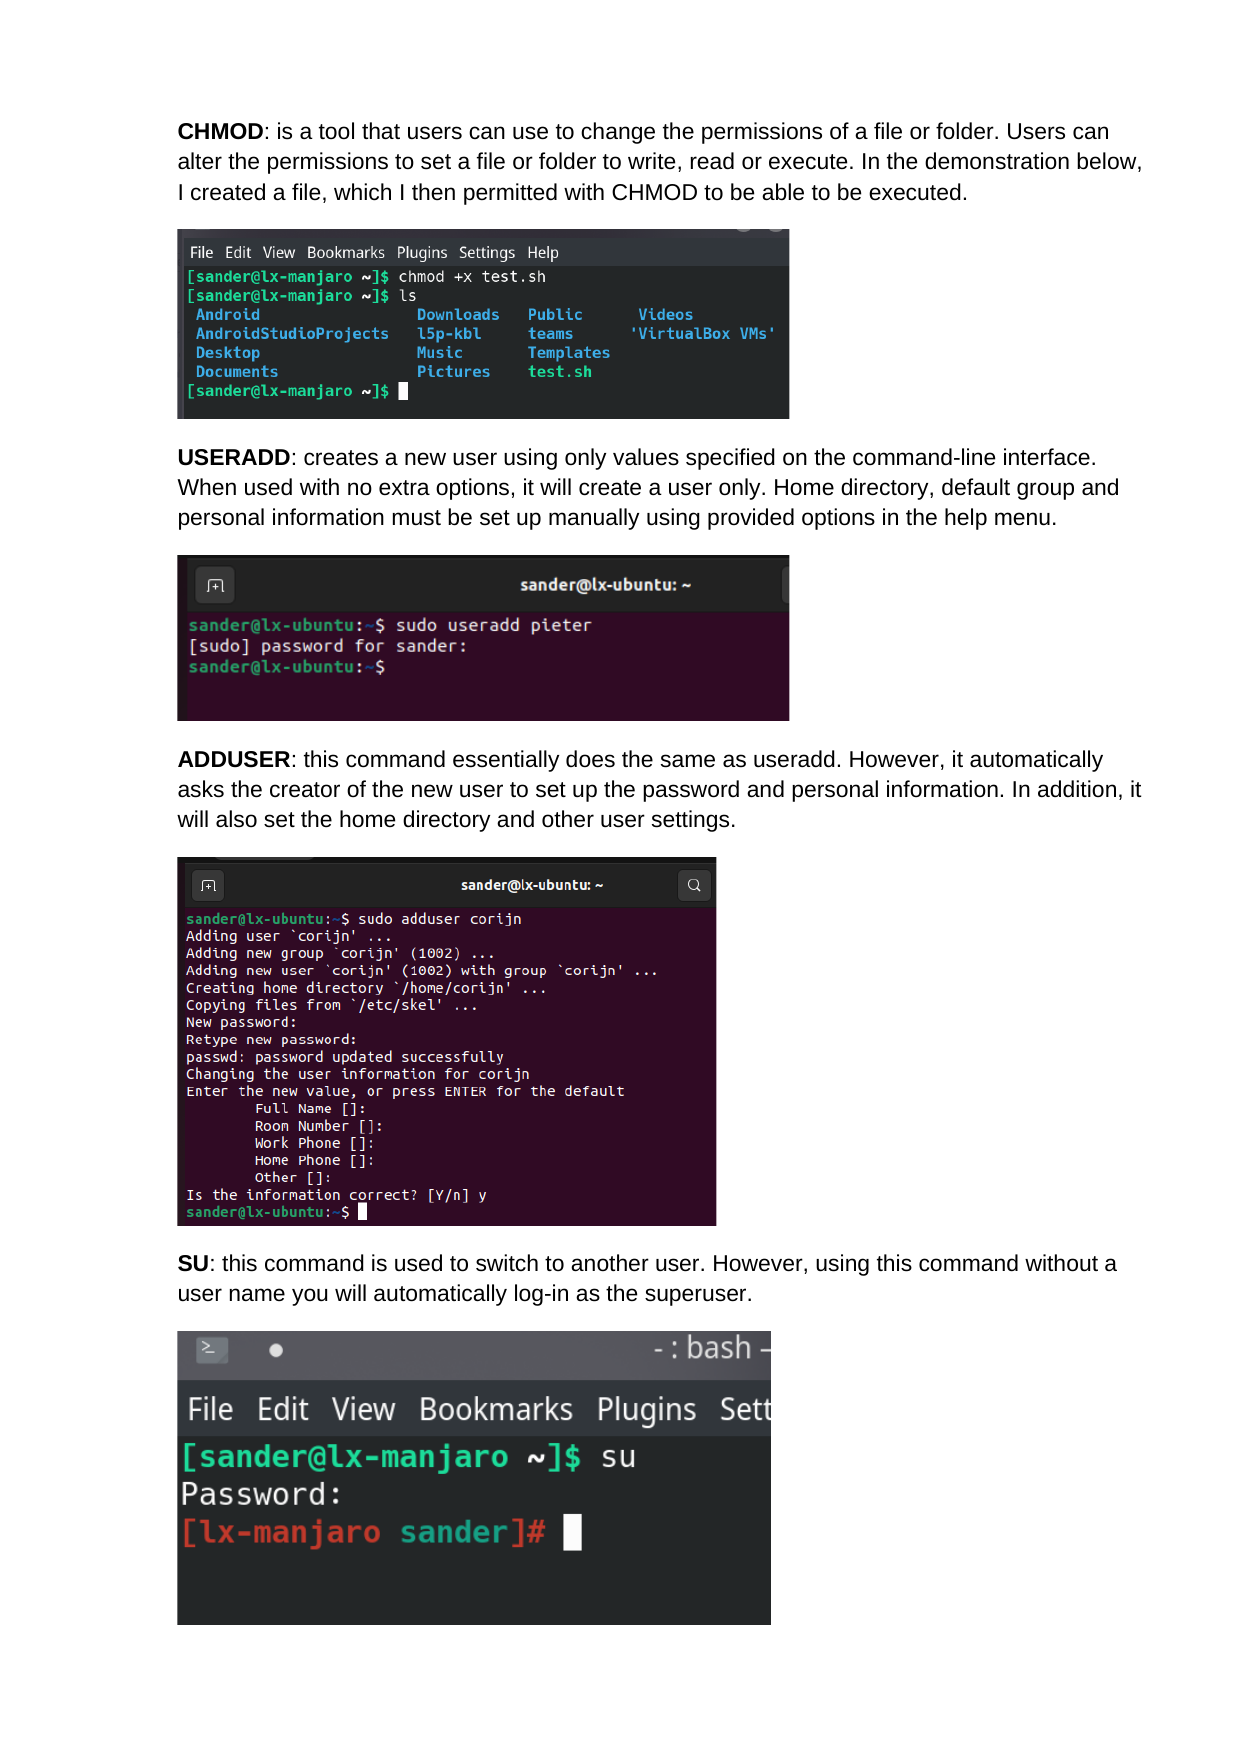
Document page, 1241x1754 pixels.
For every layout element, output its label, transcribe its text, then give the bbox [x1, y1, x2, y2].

text ADDUSER: this command essentially does the same as useradd. However, it automatically asks the creator of the new user to set up the password and personal information. In addition, it will also set the home directory and other user settings. [177, 746, 1152, 832]
picture [177, 857, 717, 1226]
picture [177, 555, 790, 721]
text CHMOD: is a tool that users can use to change the permissions of a file or folder. Users can alter the permissions to set a file or folder to write, read or execute. In the demonstration below, I created a file, which I then permitted with CHMOD to be able to be executed. [177, 118, 1152, 205]
picture [177, 1331, 771, 1625]
picture [177, 229, 790, 419]
text USERADD: creates a new user using only values specified on the command-line interface. When used with no extra options, it will create a user only. Home directory, default group and personal information must be set up manually using provided options in the help menu. [177, 444, 1152, 530]
text SU: this command is used to switch to another user. However, using this command without a user name you will automatically log-in as the superuser. [177, 1250, 1152, 1307]
